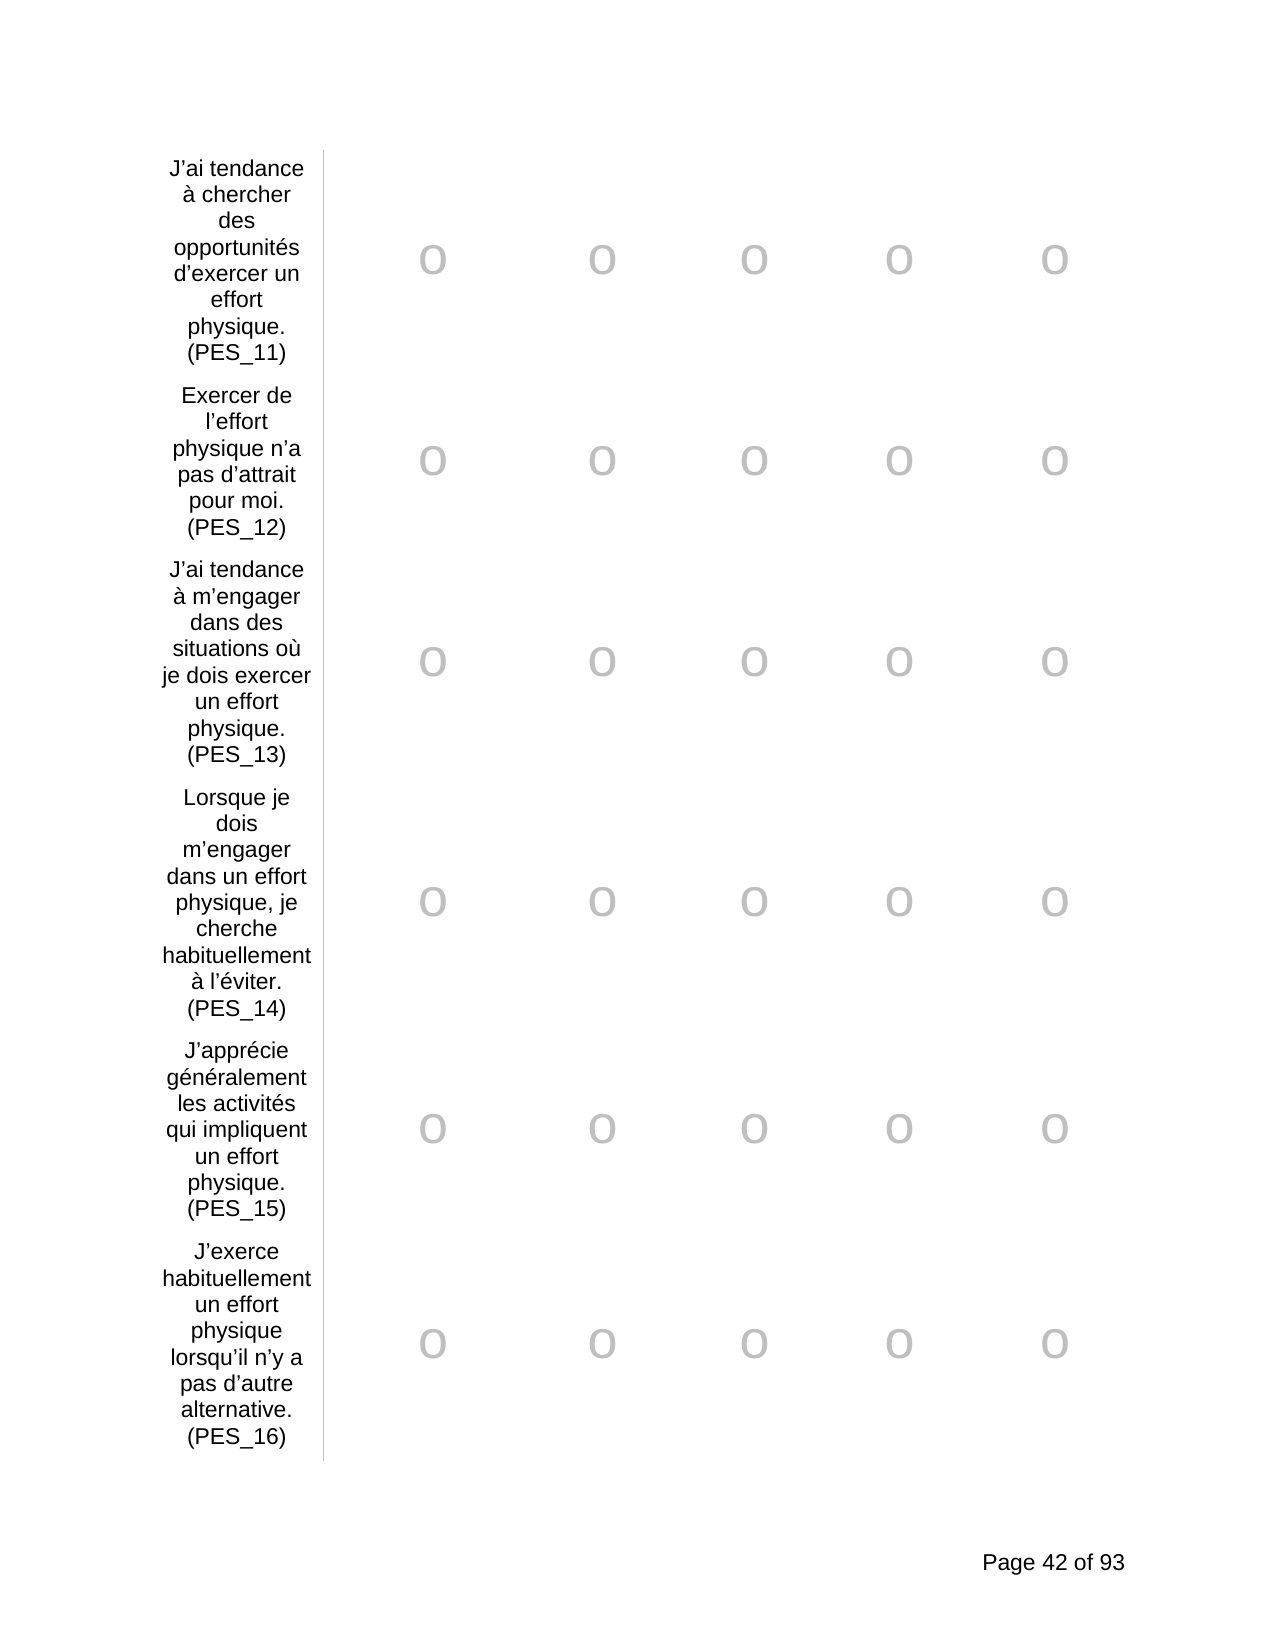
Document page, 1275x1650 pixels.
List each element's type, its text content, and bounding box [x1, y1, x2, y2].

table_cell J’exerce habituellement un effort physique lorsqu’il n’y a pas d’autre alternative. (PES_16) [150, 1234, 323, 1461]
table_cell J’ai tendance à chercher des opportunités d’exercer un effort physique. (PES_11) [150, 150, 323, 377]
table_cell [814, 1033, 952, 1234]
table_cell [952, 552, 1125, 779]
table_cell [814, 1234, 952, 1461]
table_cell [952, 150, 1125, 377]
table_cell Exercer de l’effort physique n’a pas d’attrait pour moi. (PES_12) [150, 377, 323, 552]
table_cell [510, 779, 662, 1033]
table_cell [324, 150, 510, 377]
table_cell [510, 1033, 662, 1234]
table_cell [814, 552, 952, 779]
table_cell [662, 552, 814, 779]
table_cell [510, 1234, 662, 1461]
table_cell J’apprécie généralement les activités qui impliquent un effort physique. (PES_15) [150, 1033, 323, 1234]
table_cell [324, 1033, 510, 1234]
table_cell [324, 1234, 510, 1461]
table_cell [952, 1033, 1125, 1234]
table_cell [510, 377, 662, 552]
table_cell [952, 1234, 1125, 1461]
table_cell [510, 150, 662, 377]
table_cell [662, 779, 814, 1033]
table_cell [324, 377, 510, 552]
table_cell [952, 779, 1125, 1033]
table_cell [814, 150, 952, 377]
table_cell [814, 779, 952, 1033]
table_cell [510, 552, 662, 779]
table_cell Lorsque je dois m’engager dans un effort physique, je cherche habituellement à l’éviter. (PES_14) [150, 779, 323, 1033]
table_cell [952, 377, 1125, 552]
table_cell [662, 377, 814, 552]
table_cell [662, 1033, 814, 1234]
table_cell [814, 377, 952, 552]
table_cell [662, 150, 814, 377]
table_cell [324, 552, 510, 779]
table_cell J’ai tendance à m’engager dans des situations où je dois exercer un effort physique. (PES_13) [150, 552, 323, 779]
table_cell [662, 1234, 814, 1461]
table_cell [324, 779, 510, 1033]
